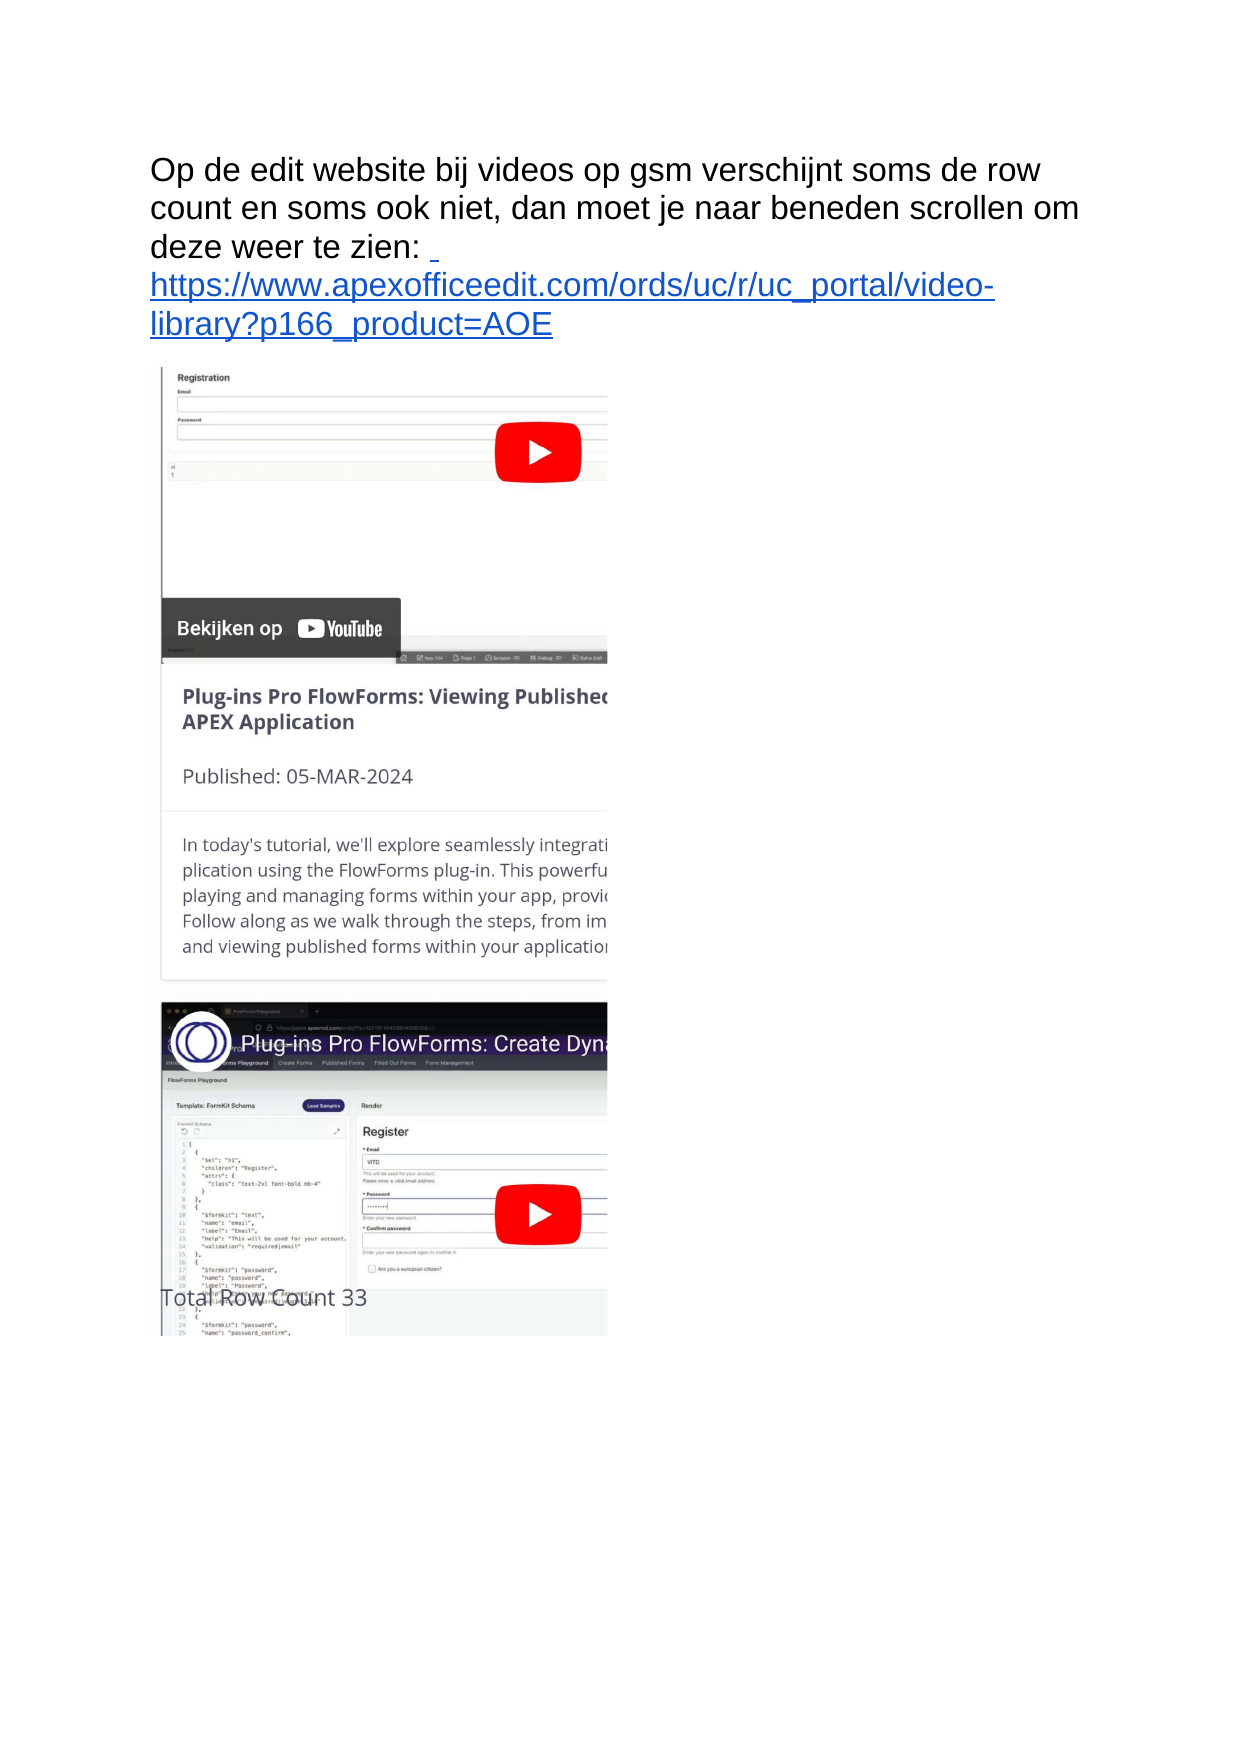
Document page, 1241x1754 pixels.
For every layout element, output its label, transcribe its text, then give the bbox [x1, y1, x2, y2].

subtitle Op de edit website bij videos op gsm verschijnt soms de row count en soms ook niet, dan moet je naar beneden scrollen om deze weer te zien: https://www.apexofficeedit.com/ords/uc/r/uc_portal/video-library?p166_product=AOE [150, 150, 1090, 342]
picture [150, 367, 608, 1336]
